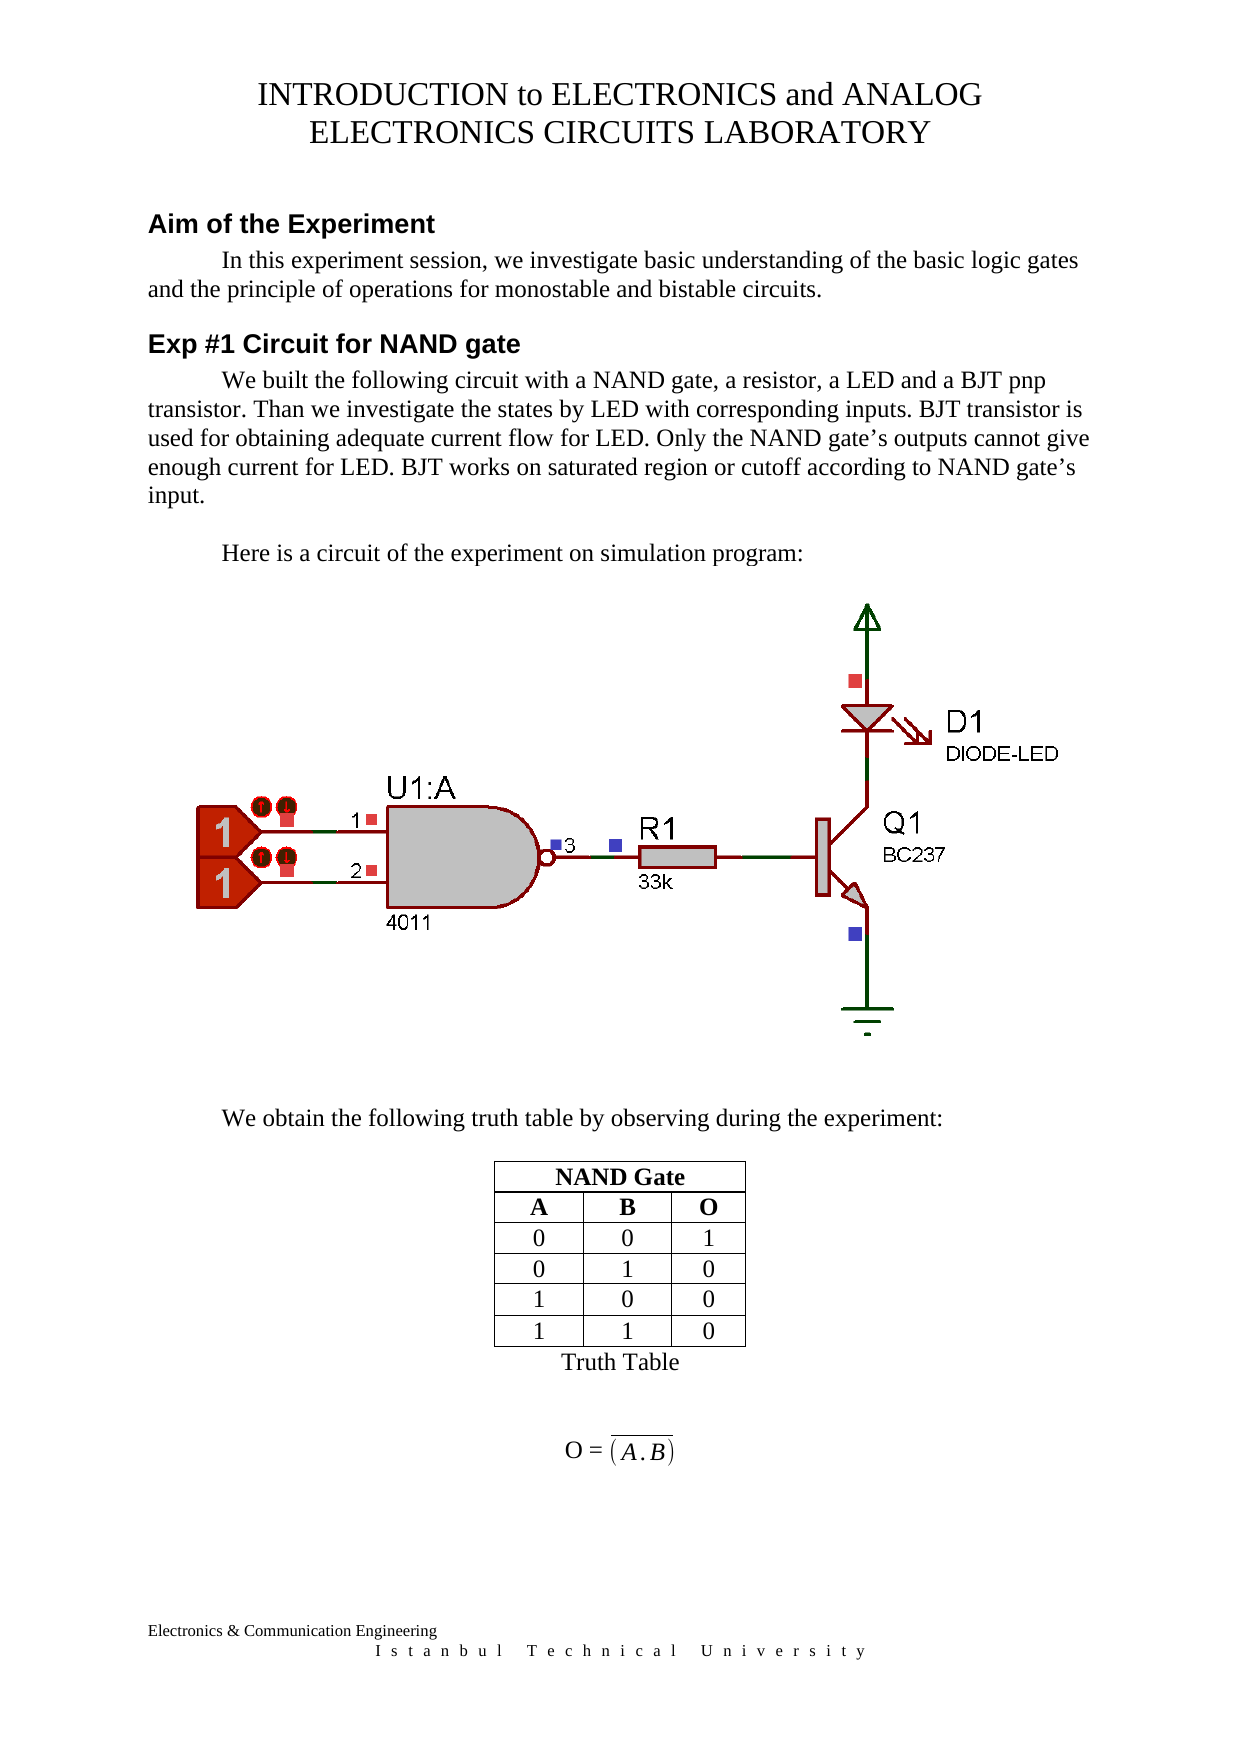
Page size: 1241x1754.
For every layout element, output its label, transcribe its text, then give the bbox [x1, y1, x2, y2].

table_cell 0 [672, 1284, 745, 1315]
text In this experiment session, we investigate basic understanding of the basic logic gates and the principle of operations for monostable and bistable circuits. [148, 246, 1092, 303]
subtitle Aim of the Experiment [148, 208, 1092, 239]
text Truth Table [148, 1347, 1092, 1376]
table_header NAND Gate [495, 1162, 745, 1191]
text Here is a circuit of the experiment on simulation program: [148, 538, 1092, 566]
picture [147, 566, 1093, 1075]
table_cell O [672, 1193, 745, 1222]
table_cell 1 [495, 1316, 583, 1346]
table_cell 0 [584, 1284, 671, 1315]
table_cell B [584, 1193, 671, 1222]
table_cell 1 [584, 1316, 671, 1346]
table_cell 1 [584, 1254, 671, 1283]
table_cell 0 [672, 1254, 745, 1283]
table_cell 0 [495, 1254, 583, 1283]
table_cell 0 [495, 1223, 583, 1253]
subtitle Exp #1 Circuit for NAND gate [148, 328, 1092, 359]
table_cell 1 [672, 1223, 745, 1253]
table_cell 0 [584, 1223, 671, 1253]
text We built the following circuit with a NAND gate, a resistor, a LED and a BJT pnp transistor. Than we investigate the states by LED with corresponding inputs. BJT transistor is used for obtaining adequate current flow for LED. Only the NAND gate’s outputs cannot give enough current for LED. BJT works on saturated region or cutoff according to NAND gate’s input. [148, 366, 1092, 509]
table_cell 0 [672, 1316, 745, 1346]
text We obtain the following truth table by observing during the experiment: [148, 1103, 1092, 1132]
table_cell A [495, 1193, 583, 1222]
table_cell 1 [495, 1284, 583, 1315]
text O = [148, 1433, 1092, 1467]
